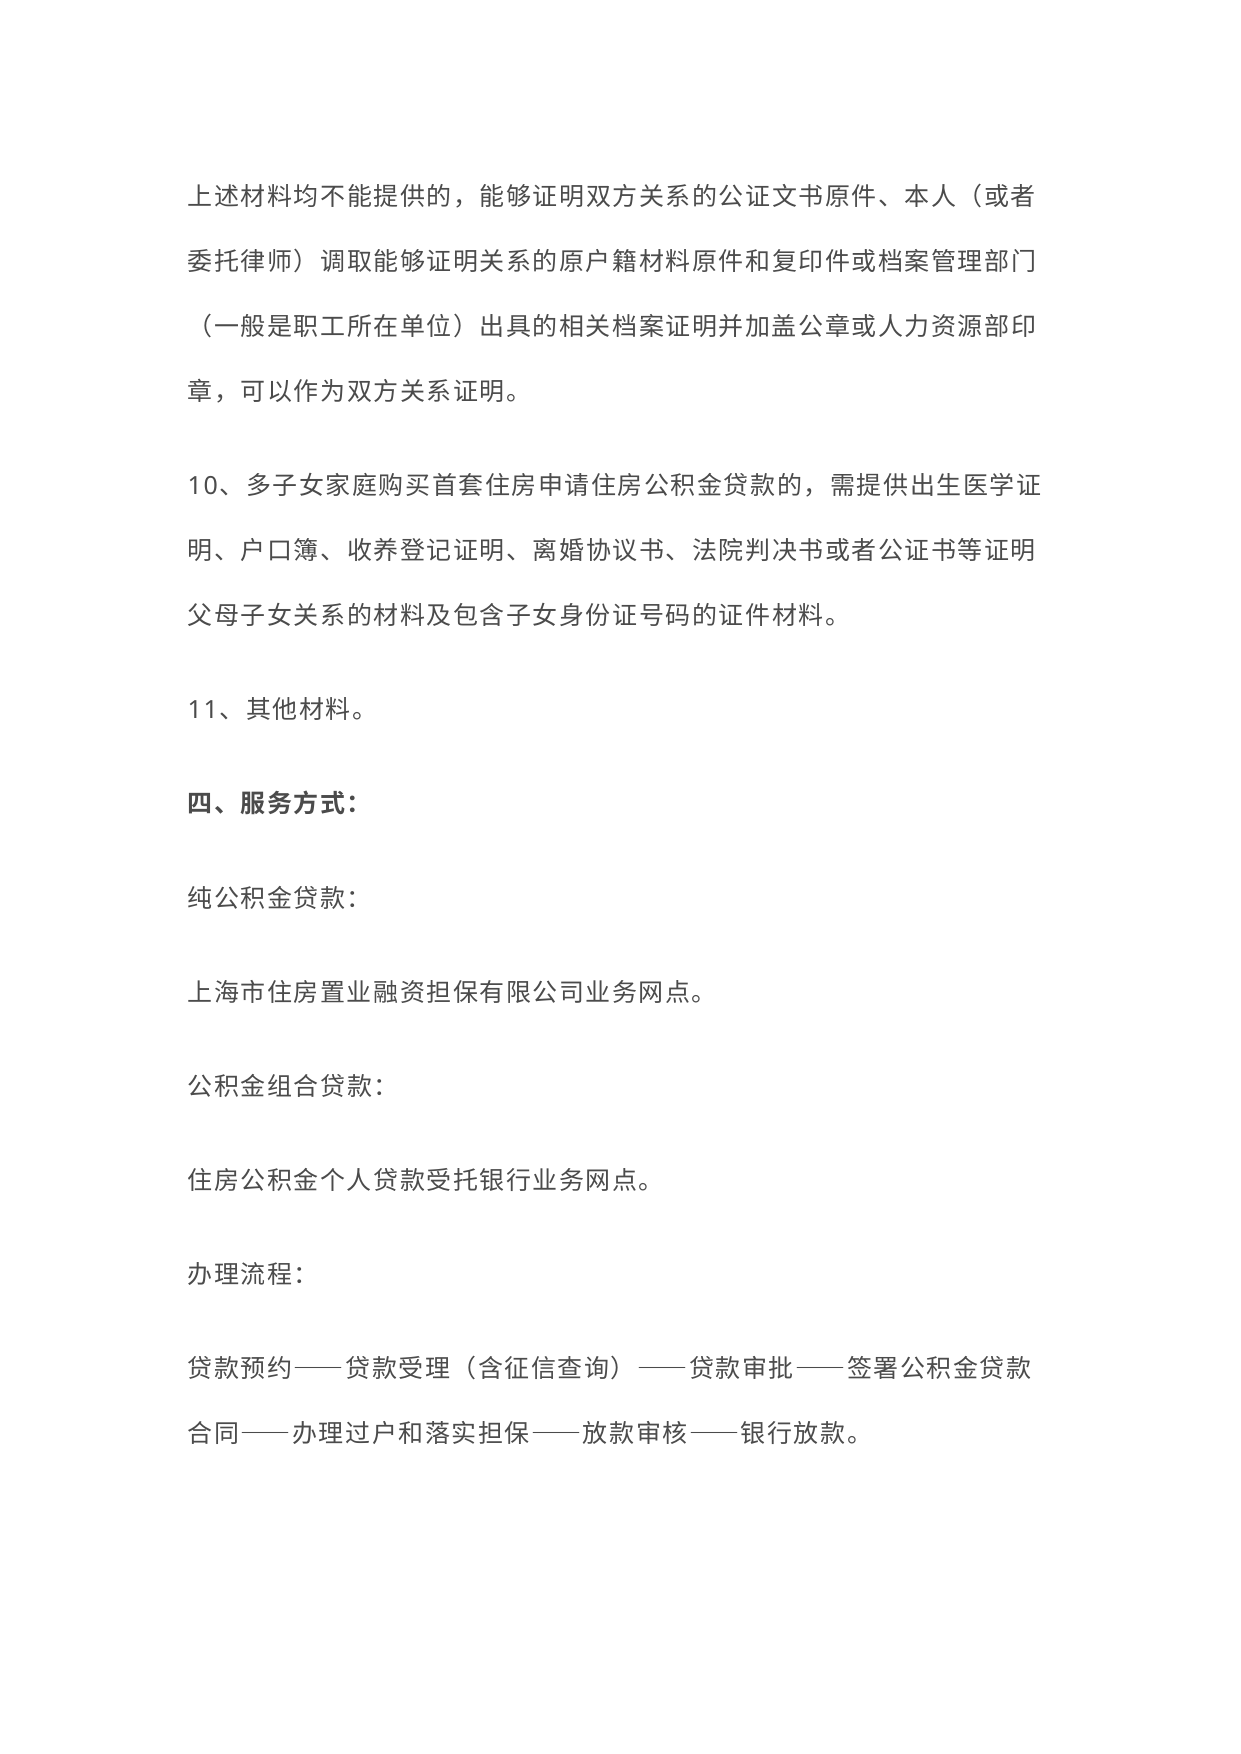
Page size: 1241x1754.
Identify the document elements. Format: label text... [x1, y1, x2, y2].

text 11、其他材料。 [187, 675, 1053, 740]
text 办理流程： [187, 1240, 1053, 1305]
text 公积金组合贷款： [187, 1052, 1053, 1117]
text 10、多子女家庭购买首套住房申请住房公积金贷款的，需提供出生医学证明、户口簿、收养登记证明、离婚协议书、法院判决书或者公证书等证明父母子女关系的材料及包含子女身份证号码的证件材料。 [187, 451, 1053, 646]
text 上海市住房置业融资担保有限公司业务网点。 [187, 958, 1053, 1023]
text 住房公积金个人贷款受托银行业务网点。 [187, 1146, 1053, 1211]
text 贷款预约——贷款受理（含征信查询）——贷款审批——签署公积金贷款合同——办理过户和落实担保——放款审核——银行放款。 [187, 1334, 1053, 1464]
text 四、服务方式： [187, 769, 1053, 834]
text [187, 162, 1053, 422]
text 纯公积金贷款： [187, 864, 1053, 929]
